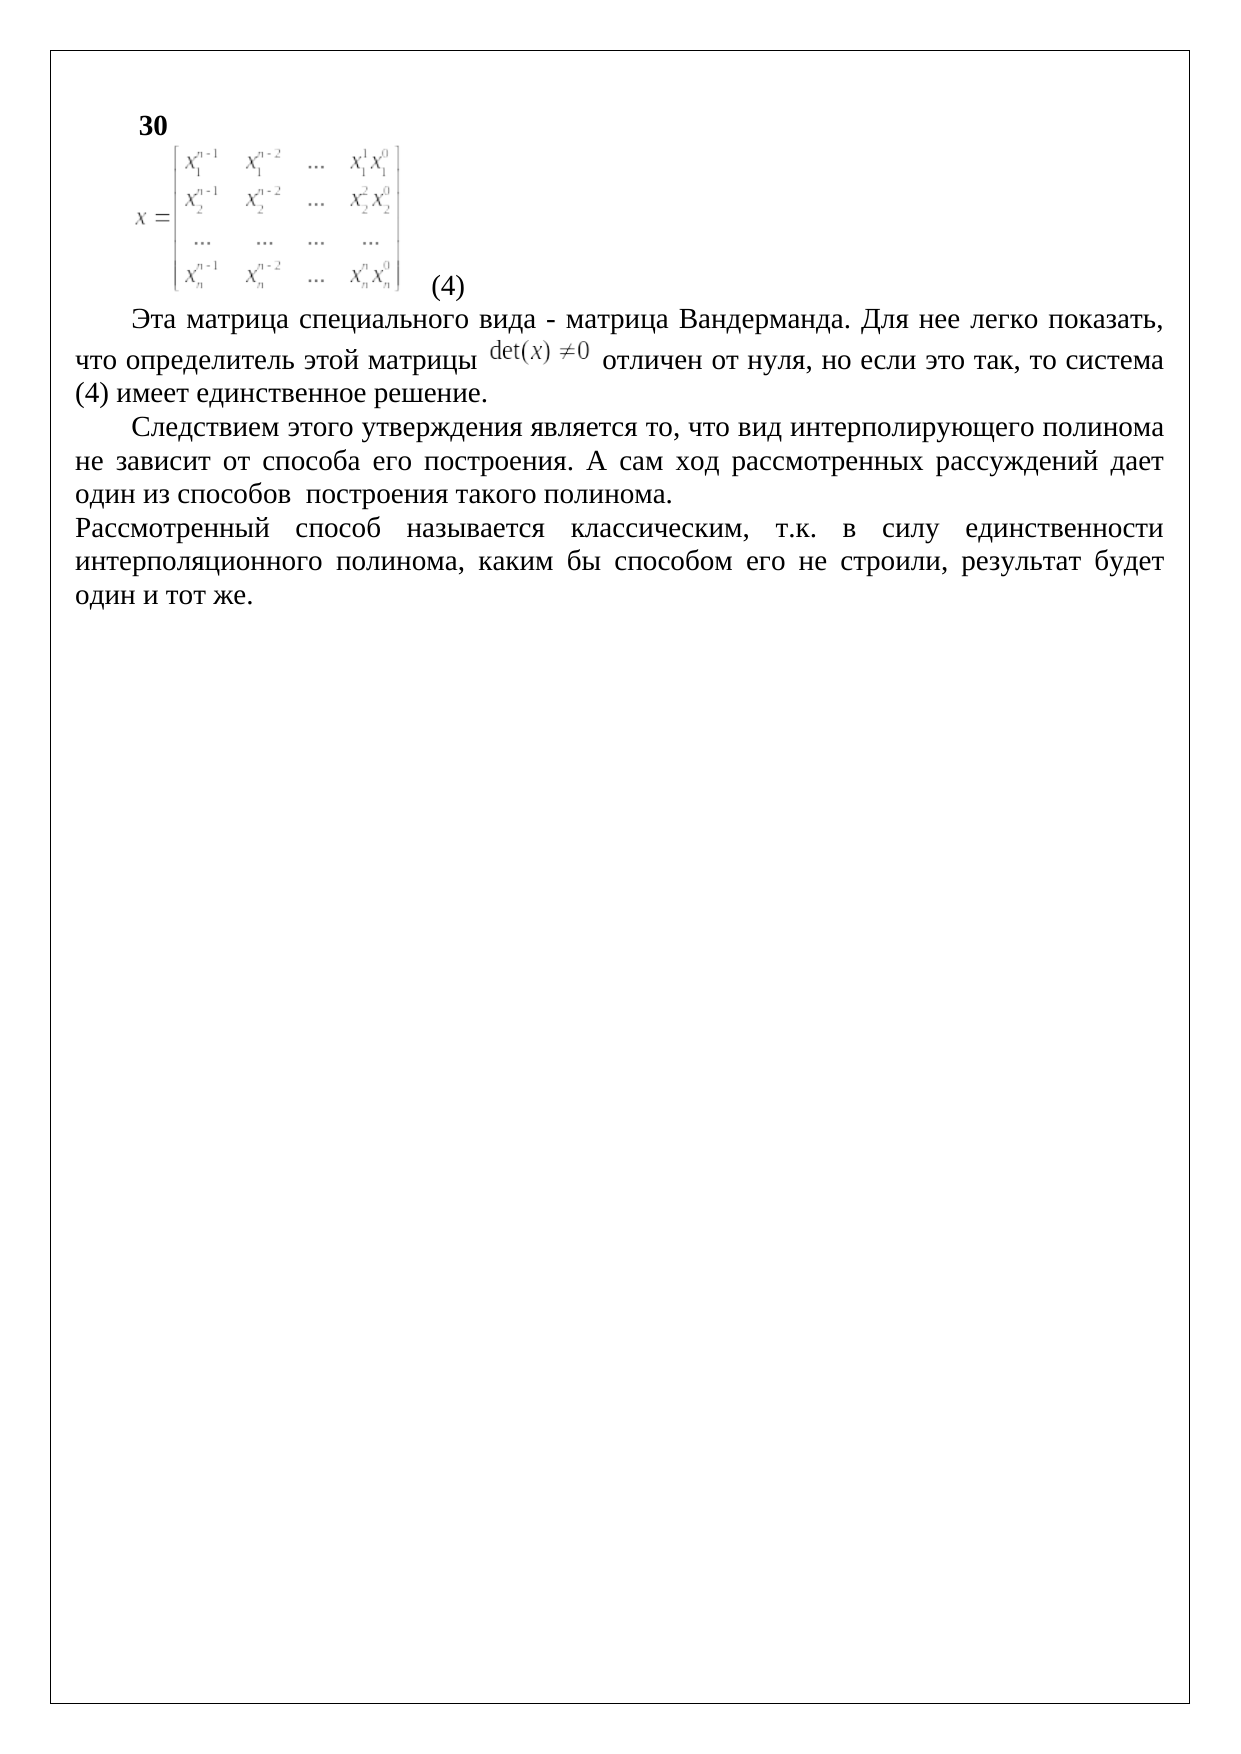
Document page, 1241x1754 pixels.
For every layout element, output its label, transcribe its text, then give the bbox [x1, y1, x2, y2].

text Эта матрица специального вида - матрица Вандерманда. Для нее легко показать, что определитель этой матрицы отличен от нуля, но если это так, то система (4) имеет единственное решение. [75, 301, 1165, 409]
text Рассмотренный способ называется классическим, т.к. в силу единственности интерполяционного полинома, каким бы способом его не строили, результат будет один и тот же. [75, 510, 1165, 610]
text 30 [75, 108, 1165, 142]
text (4) [75, 142, 1165, 301]
text Следствием этого утверждения является то, что вид интерполирующего полинома не зависит от способа его построения. А сам ход рассмотренных рассуждений дает один из способов построения такого полинома. [75, 409, 1165, 510]
